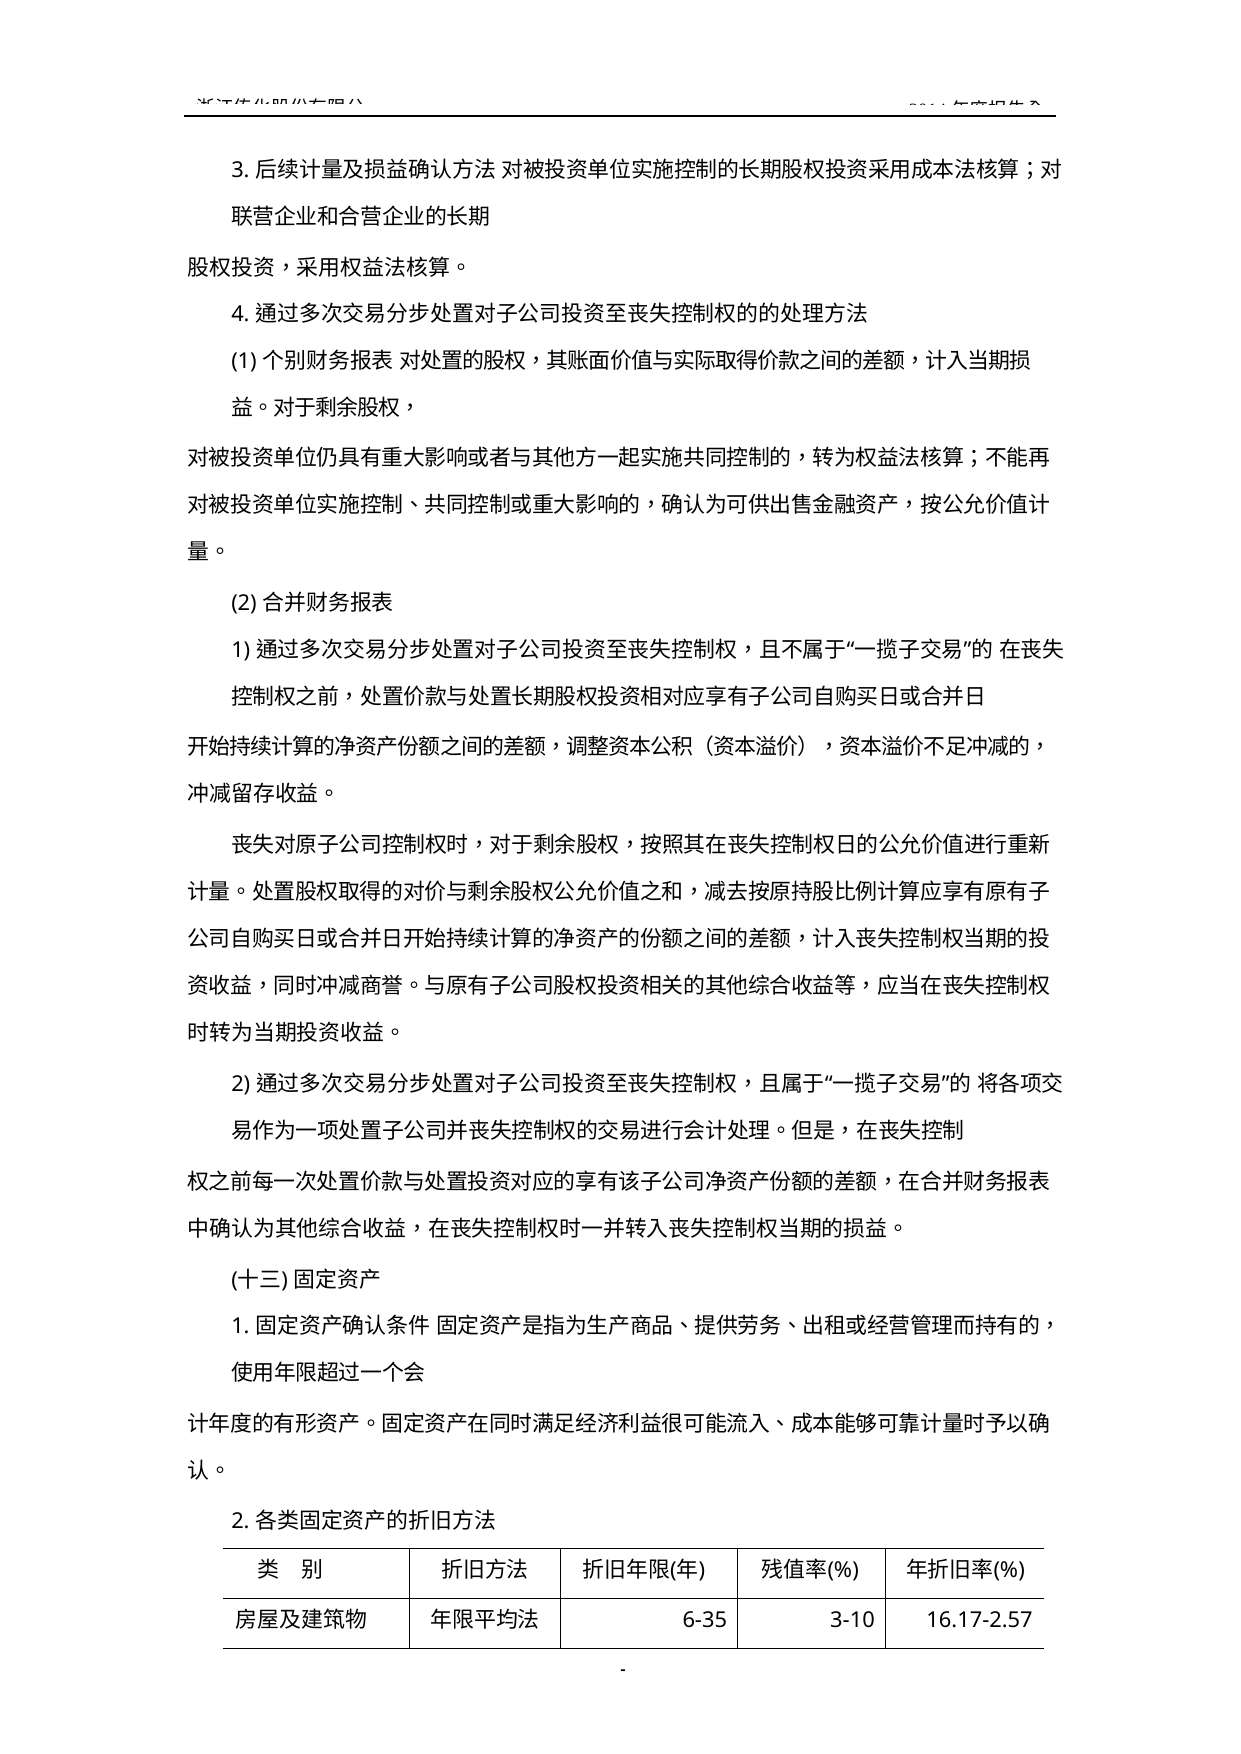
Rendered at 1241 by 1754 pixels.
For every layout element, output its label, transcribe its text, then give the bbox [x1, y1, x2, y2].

text (十三) 固定资产 [231, 1264, 1069, 1294]
text 开始持续计算的净资产份额之间的差额，调整资本公积（资本溢价），资本溢价不足冲减的， 冲减留存收益。 [187, 731, 1054, 808]
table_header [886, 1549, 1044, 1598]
text 2) 通过多次交易分步处置对子公司投资至丧失控制权，且属于“一揽子交易”的 将各项交易作为一项处置子公司并丧失控制权的交易进行会计处理。但是，在丧失控制 [231, 1068, 1069, 1145]
text 对被投资单位仍具有重大影响或者与其他方一起实施共同控制的，转为权益法核算；不能再 对被投资单位实施控制、共同控制或重大影响的，确认为可供出售金融资产，按公允价值计 量。 [187, 442, 1054, 566]
text (1) 个别财务报表 对处置的股权，其账面价值与实际取得价款之间的差额，计入当期损益。对于剩余股权， [231, 345, 1054, 422]
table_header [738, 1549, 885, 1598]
text 3. 后续计量及损益确认方法 对被投资单位实施控制的长期股权投资采用成本法核算；对联营企业和合营企业的长期 [231, 154, 1069, 231]
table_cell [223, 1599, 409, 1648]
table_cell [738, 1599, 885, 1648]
text 丧失对原子公司控制权时，对于剩余股权，按照其在丧失控制权日的公允价值进行重新 计量。处置股权取得的对价与剩余股权公允价值之和，减去按原持股比例计算应享有原有子 公司自购买日或合并日开始持续计算的净资产的份额之间的差额，计入丧失控制权当期的投 资收益，同时冲减商誉。与原有子公司股权投资相关的其他综合收益等，应当在丧失控制权 时转为当期投资收益。 [187, 829, 1054, 1047]
text 计年度的有形资产。固定资产在同时满足经济利益很可能流入、成本能够可靠计量时予以确 认。 [187, 1408, 1054, 1485]
text 4. 通过多次交易分步处置对子公司投资至丧失控制权的的处理方法 [231, 298, 1069, 328]
text 1. 固定资产确认条件 固定资产是指为生产商品、提供劳务、出租或经营管理而持有的，使用年限超过一个会 [231, 1310, 1069, 1387]
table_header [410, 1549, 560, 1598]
text 股权投资，采用权益法核算。 [187, 252, 1069, 282]
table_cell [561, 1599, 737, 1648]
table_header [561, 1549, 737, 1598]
text 1) 通过多次交易分步处置对子公司投资至丧失控制权，且不属于“一揽子交易”的 在丧失控制权之前，处置价款与处置长期股权投资相对应享有子公司自购买日或合并日 [231, 634, 1069, 711]
text 2. 各类固定资产的折旧方法 [231, 1506, 1069, 1535]
text (2) 合并财务报表 [231, 587, 1069, 617]
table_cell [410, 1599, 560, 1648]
text 权之前每一次处置价款与处置投资对应的享有该子公司净资产份额的差额，在合并财务报表 中确认为其他综合收益，在丧失控制权时一并转入丧失控制权当期的损益。 [187, 1166, 1053, 1243]
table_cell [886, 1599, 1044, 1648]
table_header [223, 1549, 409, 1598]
